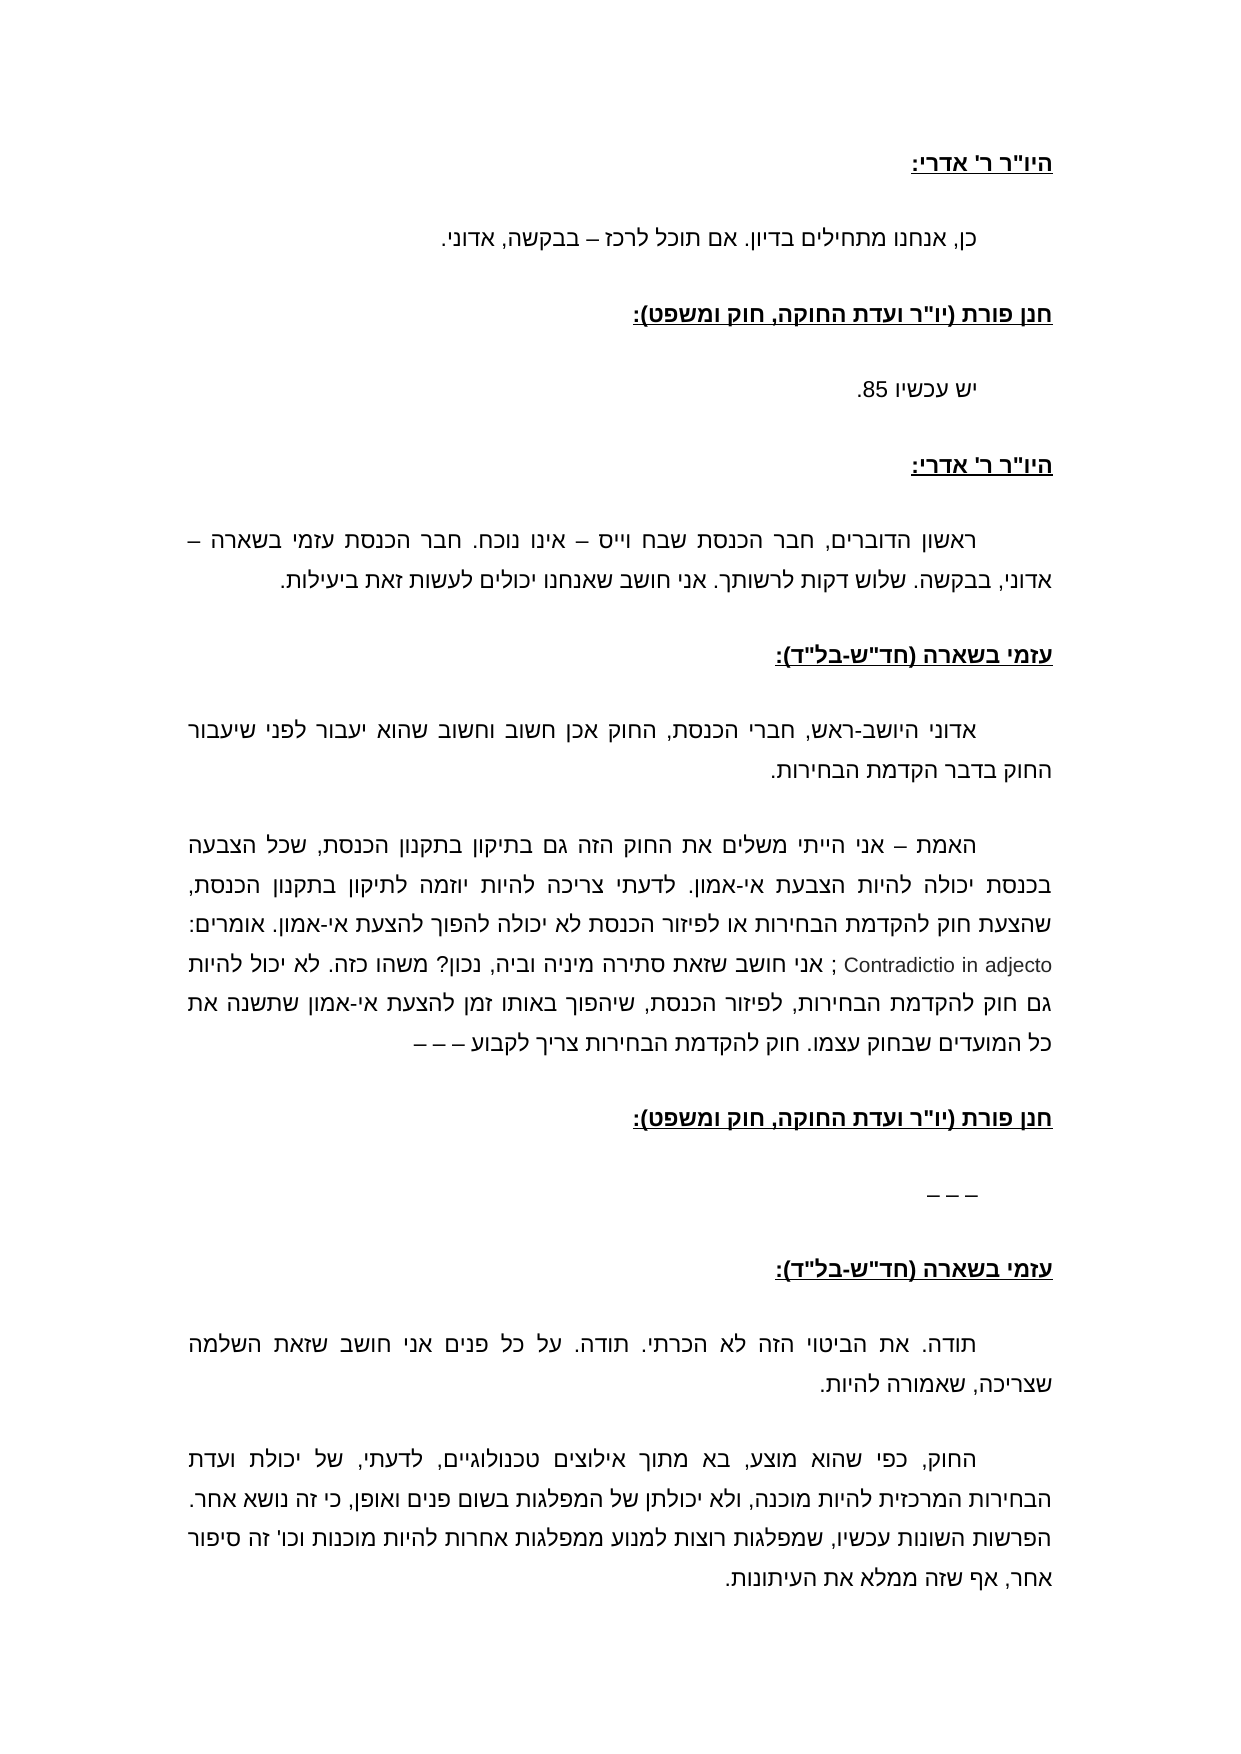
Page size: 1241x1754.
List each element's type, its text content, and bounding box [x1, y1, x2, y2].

text האמת – אני הייתי משלים את החוק הזה גם בתיקון בתקנון הכנסת, שכל הצבעה בכנסת יכולה להיות הצבעת אי-אמון. לדעתי צריכה להיות יוזמה לתיקון בתקנון הכנסת, שהצעת חוק להקדמת הבחירות או לפיזור הכנסת לא יכולה להפוך להצעת אי-אמון. אומרים: Contradictio in adjecto ; אני חושב שזאת סתירה מיניה וביה, נכון? משהו כזה. לא יכול להיות גם חוק להקדמת הבחירות, לפיזור הכנסת, שיהפוך באותו זמן להצעת אי-אמון שתשנה את כל המועדים שבחוק עצמו. חוק להקדמת הבחירות צריך לקבוע – – – [187, 832, 1053, 1056]
text חנן פורת (יו"ר ועדת החוקה, חוק ומשפט): [187, 1105, 1053, 1131]
text היו"ר ר' אדרי: [187, 150, 1053, 176]
text כן, אנחנו מתחילים בדיון. אם תוכל לרכז – בבקשה, אדוני. [187, 225, 1053, 252]
text חנן פורת (יו"ר ועדת החוקה, חוק ומשפט): [187, 301, 1053, 327]
text – – – [187, 1181, 1053, 1207]
text החוק, כפי שהוא מוצע, בא מתוך אילוצים טכנולוגיים, לדעתי, של יכולת ועדת הבחירות המרכזית להיות מוכנה, ולא יכולתן של המפלגות בשום פנים ואופן, כי זה נושא אחר. הפרשות השונות עכשיו, שמפלגות רוצות למנוע ממפלגות אחרות להיות מוכנות וכו' זה סיפור אחר, אף שזה ממלא את העיתונות. [187, 1446, 1053, 1591]
text היו"ר ר' אדרי: [187, 452, 1053, 478]
text עזמי בשארה (חד"ש-בל"ד): [187, 1256, 1053, 1282]
text אדוני היושב-ראש, חברי הכנסת, החוק אכן חשוב וחשוב שהוא יעבור לפני שיעבור החוק בדבר הקדמת הבחירות. [187, 717, 1053, 783]
text תודה. את הביטוי הזה לא הכרתי. תודה. על כל פנים אני חושב שזאת השלמה שצריכה, שאמורה להיות. [187, 1331, 1053, 1397]
text יש עכשיו 85. [187, 376, 1053, 403]
text ראשון הדוברים, חבר הכנסת שבח וייס – אינו נוכח. חבר הכנסת עזמי בשארה – אדוני, בבקשה. שלוש דקות לרשותך. אני חושב שאנחנו יכולים לעשות זאת ביעילות. [187, 527, 1053, 593]
text עזמי בשארה (חד"ש-בל"ד): [187, 642, 1053, 668]
